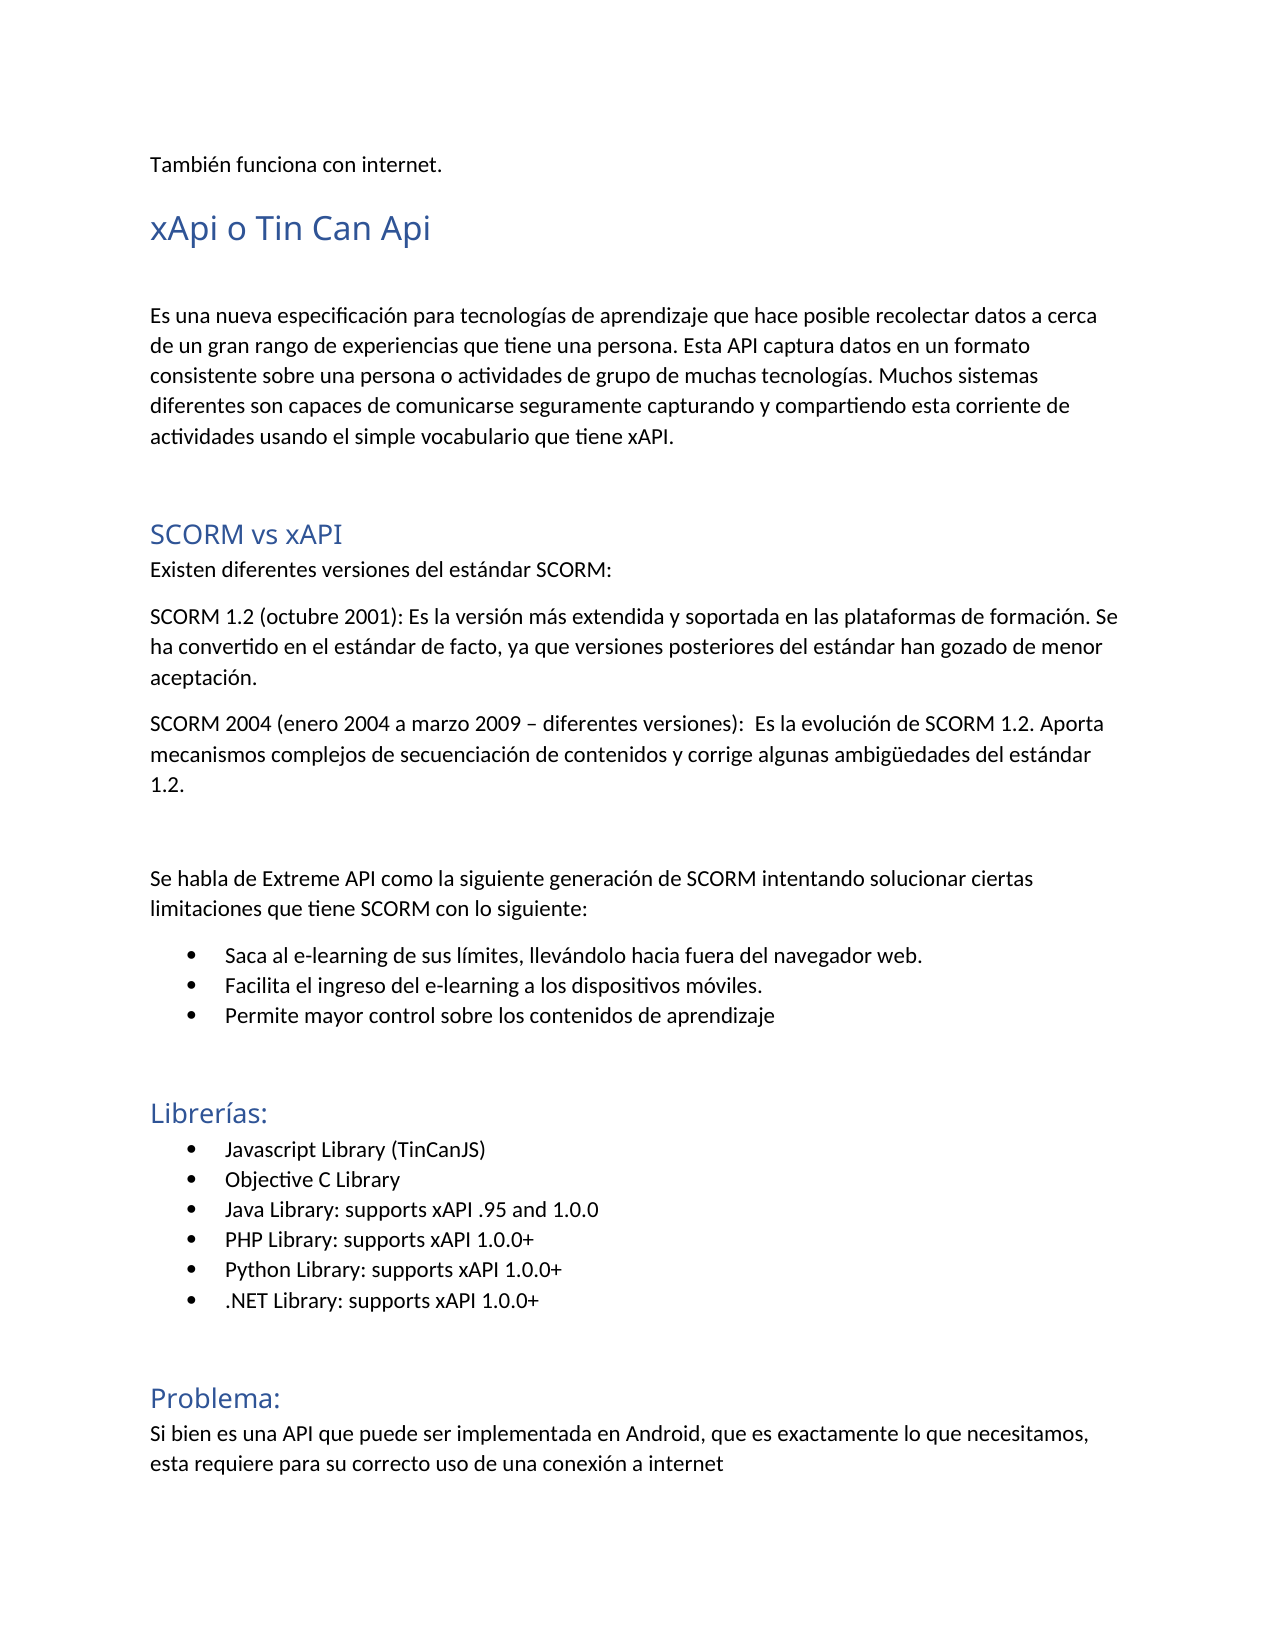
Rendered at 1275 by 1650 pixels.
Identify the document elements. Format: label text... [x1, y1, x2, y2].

list Java Library: supports xAPI .95 and 1.0.0 [187, 1195, 1125, 1223]
subtitle Librerías: [150, 1095, 1125, 1132]
list Saca al e-learning de sus límites, llevándolo hacia fuera del navegador web. [187, 941, 1125, 969]
list PHP Library: supports xAPI 1.0.0+ [187, 1225, 1125, 1253]
list Javascript Library (TinCanJS) [187, 1135, 1125, 1163]
subtitle xApi o Tin Can Api [150, 205, 1125, 251]
text Es una nueva especificación para tecnologías de aprendizaje que hace posible recolectar datos a cerca de un gran rango de experiencias que tiene una persona. Esta API captura datos en un formato consistente sobre una persona o actividades de grupo de muchas tecnologías. Muchos sistemas diferentes son capaces de comunicarse seguramente capturando y compartiendo esta corriente de actividades usando el simple vocabulario que tiene xAPI. [150, 301, 1125, 450]
list Permite mayor control sobre los contenidos de aprendizaje [187, 1001, 1125, 1029]
subtitle SCORM vs xAPI [150, 516, 1125, 552]
text Se habla de Extreme API como la siguiente generación de SCORM intentando solucionar ciertas limitaciones que tiene SCORM con lo siguiente: [150, 864, 1125, 922]
list Objective C Library [187, 1165, 1125, 1193]
text SCORM 1.2 (octubre 2001): Es la versión más extendida y soportada en las plataformas de formación. Se ha convertido en el estándar de facto, ya que versiones posteriores del estándar han gozado de menor aceptación. [150, 602, 1125, 691]
text SCORM 2004 (enero 2004 a marzo 2009 – diferentes versiones): Es la evolución de SCORM 1.2. Aporta mecanismos complejos de secuenciación de contenidos y corrige algunas ambigüedades del estándar 1.2. [150, 709, 1125, 798]
text También funciona con internet. [150, 150, 1125, 178]
text Existen diferentes versiones del estándar SCORM: [150, 555, 1125, 583]
list Facilita el ingreso del e-learning a los dispositivos móviles. ​ [187, 971, 1125, 999]
list Python Library: supports xAPI 1.0.0+ [187, 1256, 1125, 1284]
text Si bien es una API que puede ser implementada en Android, que es exactamente lo que necesitamos, esta requiere para su correcto uso de una conexión a internet [150, 1419, 1125, 1478]
subtitle Problema: [150, 1379, 1125, 1416]
list .NET Library: supports xAPI 1.0.0+ [187, 1286, 1125, 1314]
